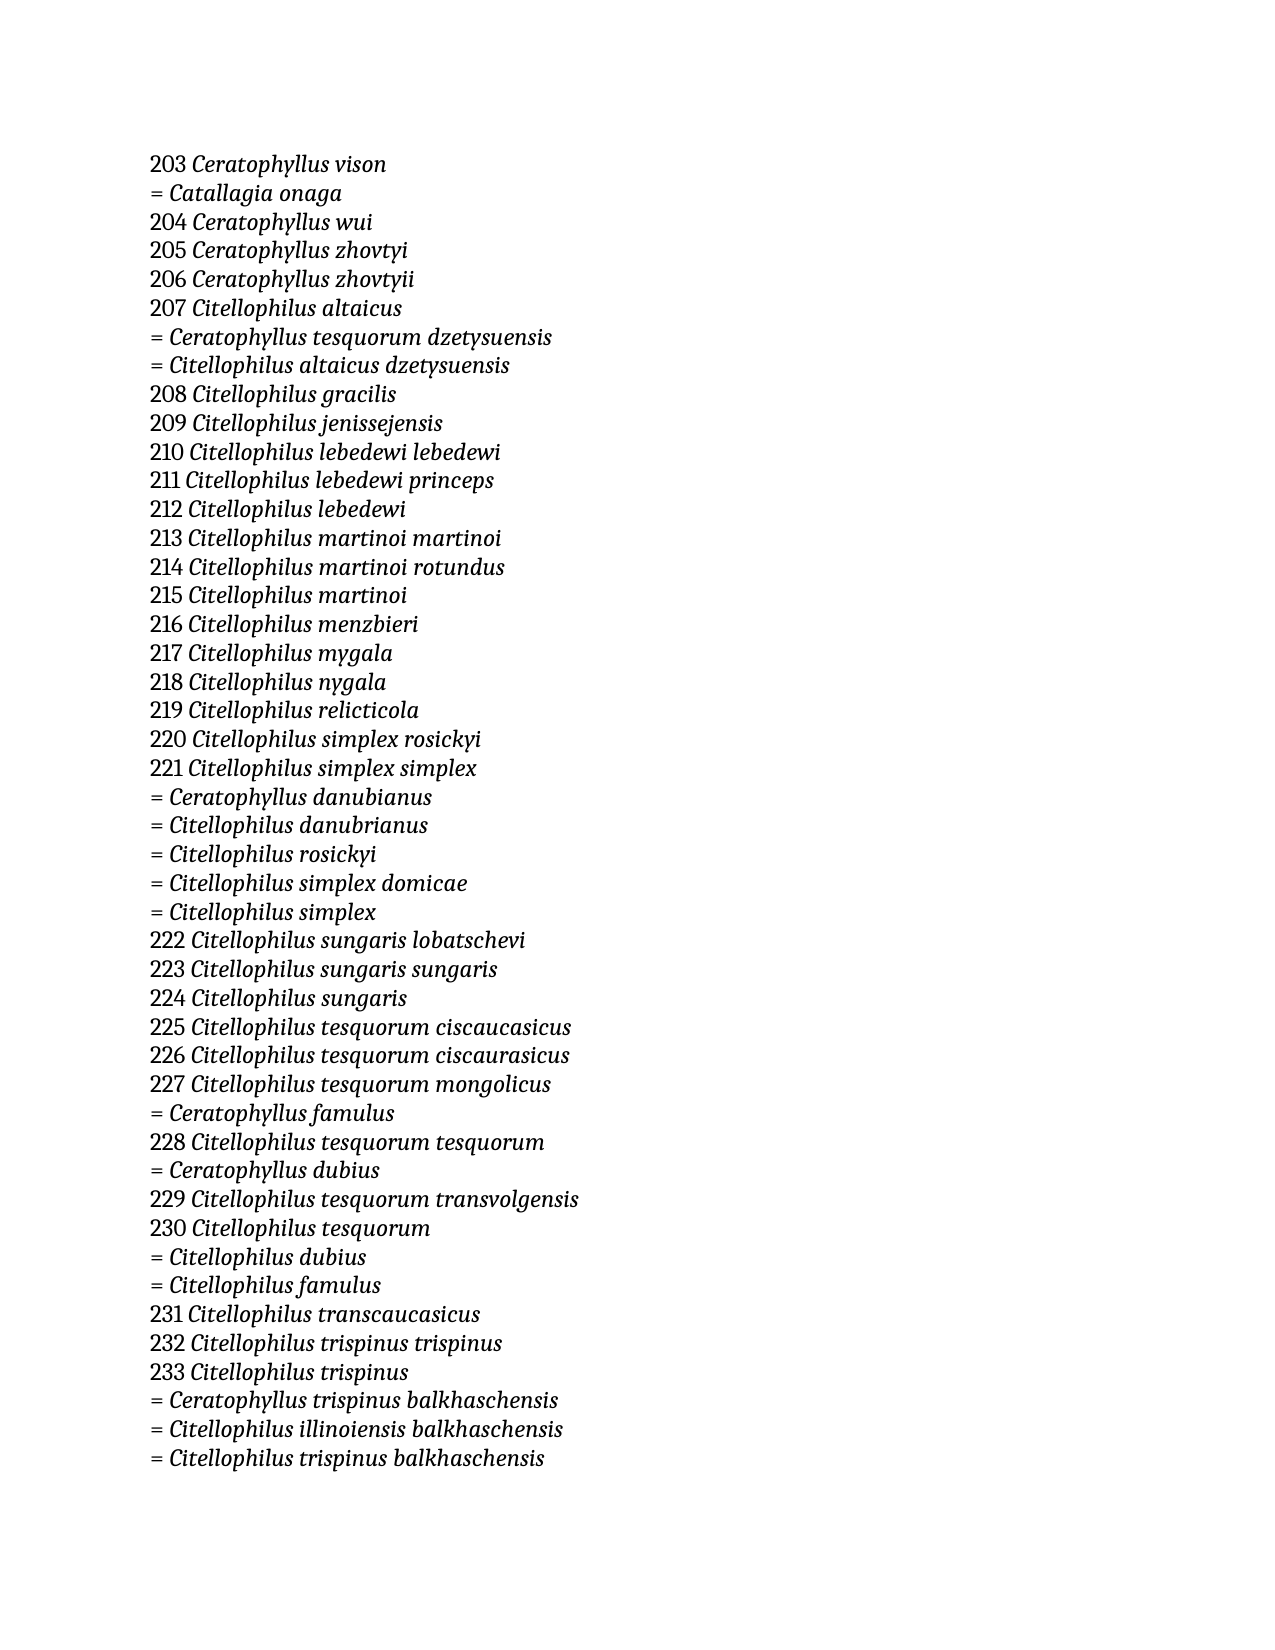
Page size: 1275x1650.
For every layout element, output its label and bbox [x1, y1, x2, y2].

text [150, 150, 1125, 1472]
